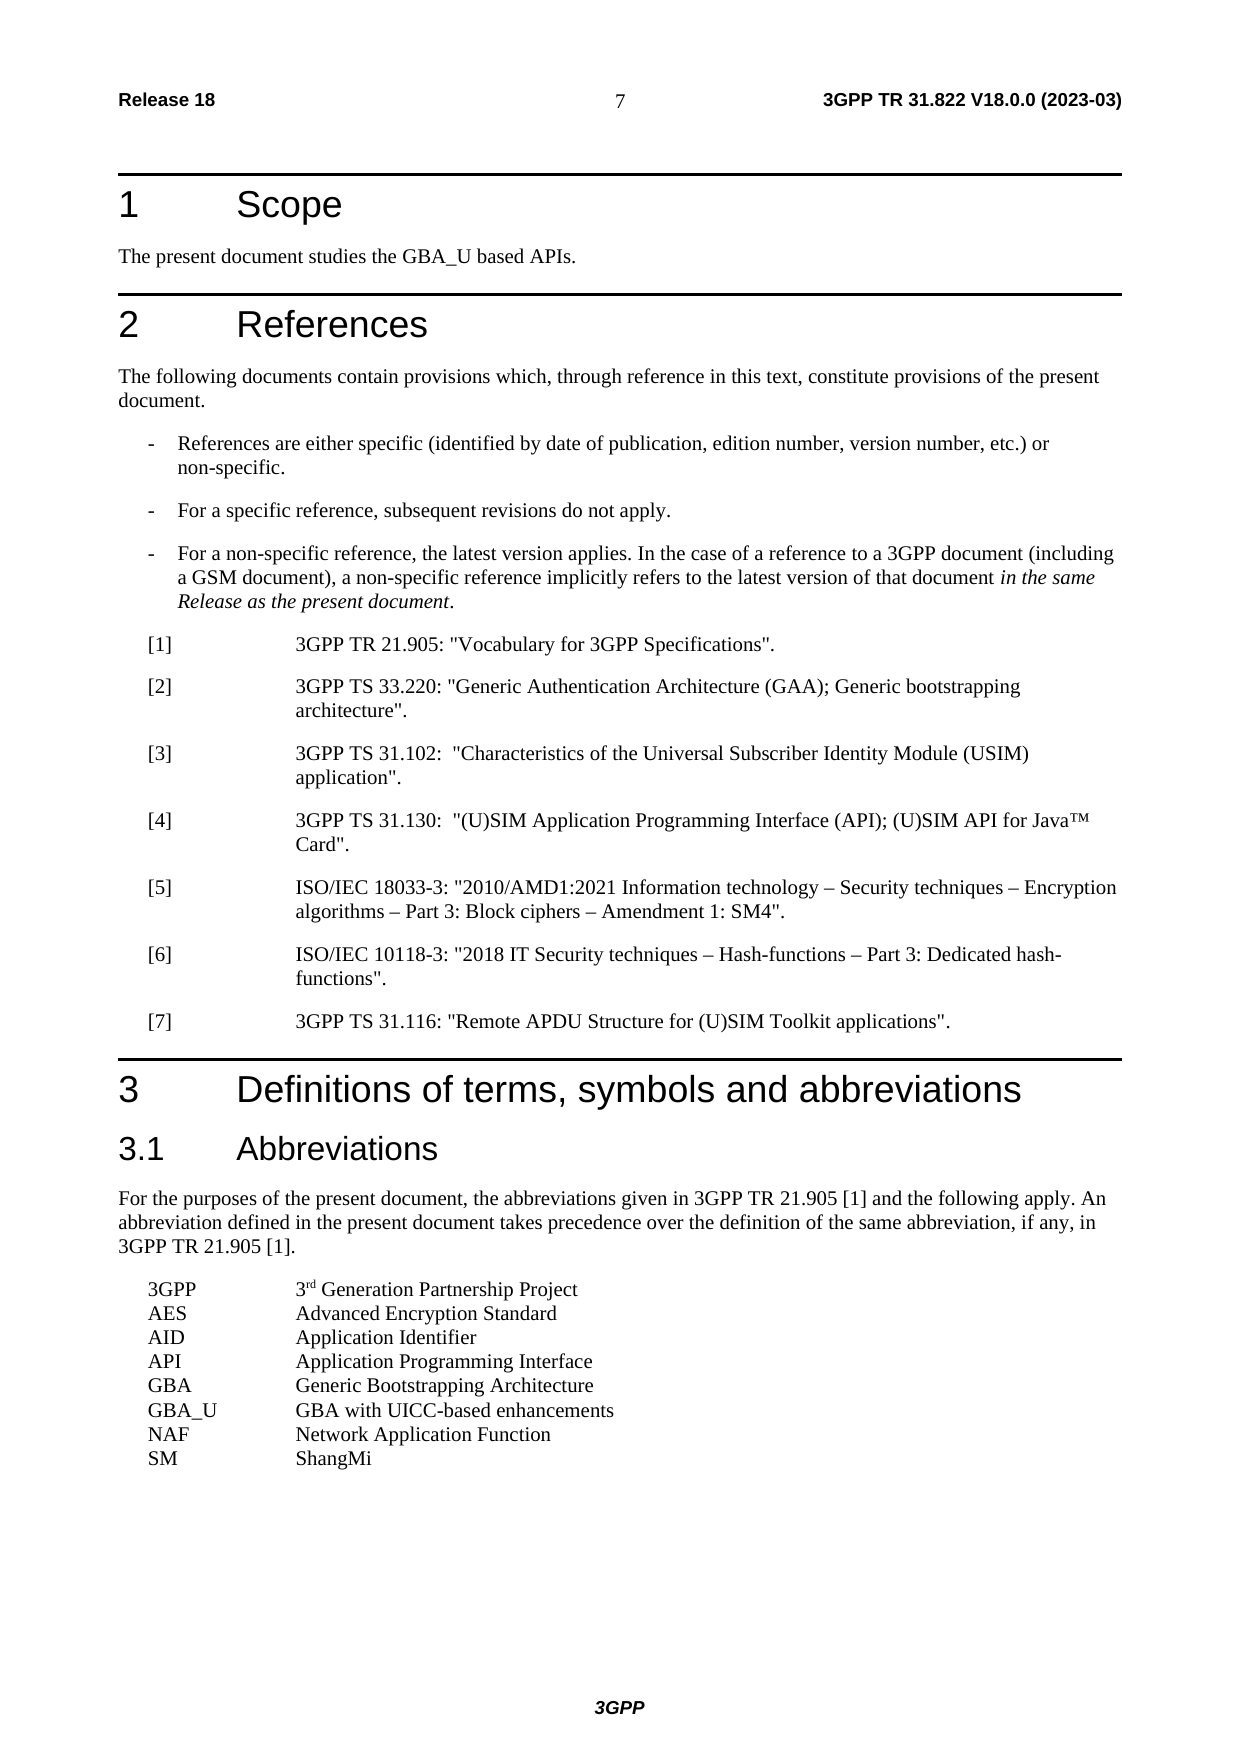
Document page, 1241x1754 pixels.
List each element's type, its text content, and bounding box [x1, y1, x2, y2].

text The following documents contain provisions which, through reference in this text, constitute provisions of the present document. [118, 364, 1122, 412]
text 3GPP 3rd Generation Partnership Project [148, 1277, 1122, 1301]
text AES Advanced Encryption Standard [148, 1301, 1122, 1325]
subtitle 3 Definitions of terms, symbols and abbreviations [118, 1061, 1122, 1110]
text AID Application Identifier [148, 1325, 1122, 1349]
text [1] 3GPP TR 21.905: "Vocabulary for 3GPP Specifications". [148, 632, 1122, 656]
text NAF Network Application Function [148, 1422, 1122, 1446]
text GBA Generic Bootstrapping Architecture [148, 1373, 1122, 1397]
text - For a specific reference, subsequent revisions do not apply. [148, 498, 1122, 522]
subtitle 1 Scope [118, 176, 1122, 225]
text API Application Programming Interface [148, 1349, 1122, 1373]
text The present document studies the GBA_U based APIs. [118, 244, 1122, 268]
text SM ShangMi [148, 1446, 1122, 1470]
text - For a non-specific reference, the latest version applies. In the case of a reference to a 3GPP document (including a GSM document), a non-specific reference implicitly refers to the latest version of that document in the same Release as the present document. [148, 541, 1122, 613]
text [4] 3GPP TS 31.130: "(U)SIM Application Programming Interface (API); (U)SIM API for Java™ Card". [148, 808, 1122, 856]
text [6] ISO/IEC 10118-3: "2018 IT Security techniques – Hash-functions – Part 3: Dedicated hash-functions". [148, 942, 1122, 990]
subtitle 2 References [118, 296, 1122, 345]
text For the purposes of the present document, the abbreviations given in 3GPP TR 21.905 [1] and the following apply. An abbreviation defined in the present document takes precedence over the definition of the same abbreviation, if any, in 3GPP TR 21.905 [1]. [118, 1186, 1122, 1258]
text [5] ISO/IEC 18033-3: "2010/AMD1:2021 Information technology – Security techniques – Encryption algorithms – Part 3: Block ciphers – Amendment 1: SM4". [148, 875, 1122, 923]
text - References are either specific (identified by date of publication, edition number, version number, etc.) or non-specific. [148, 431, 1122, 479]
text [3] 3GPP TS 31.102: "Characteristics of the Universal Subscriber Identity Module (USIM) application". [148, 741, 1122, 789]
text GBA_U GBA with UICC-based enhancements [148, 1397, 1122, 1422]
subtitle 3.1 Abbreviations [118, 1129, 1122, 1167]
text [2] 3GPP TS 33.220: "Generic Authentication Architecture (GAA); Generic bootstrapping architecture". [148, 674, 1122, 722]
text [7] 3GPP TS 31.116: "Remote APDU Structure for (U)SIM Toolkit applications". [148, 1009, 1122, 1033]
